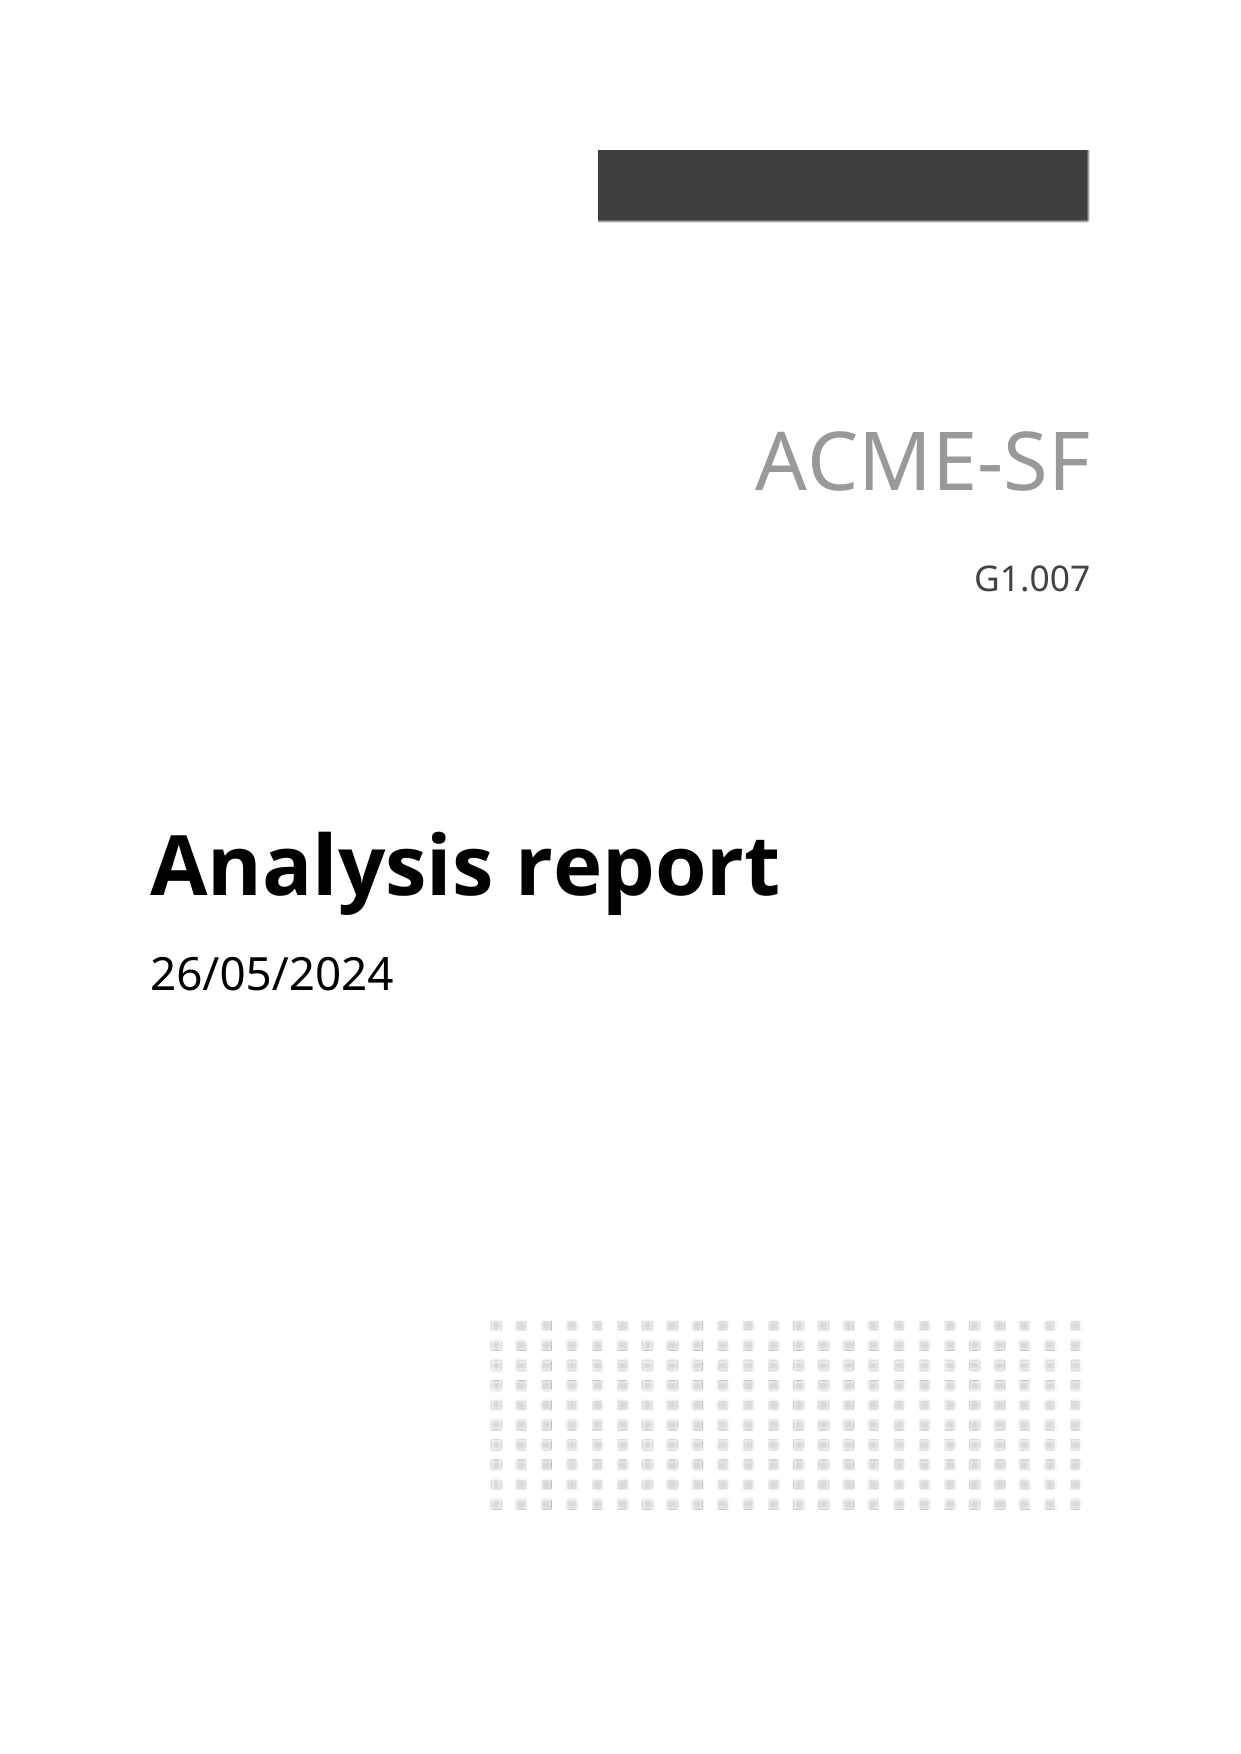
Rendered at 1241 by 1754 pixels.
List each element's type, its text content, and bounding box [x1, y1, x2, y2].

picture [485, 1312, 1091, 1524]
text ACME-SF [150, 404, 1090, 514]
text Analysis report [150, 807, 1090, 920]
picture [598, 150, 1091, 224]
text 26/05/2024 [150, 941, 1090, 1003]
text G1.007 [150, 553, 1090, 601]
